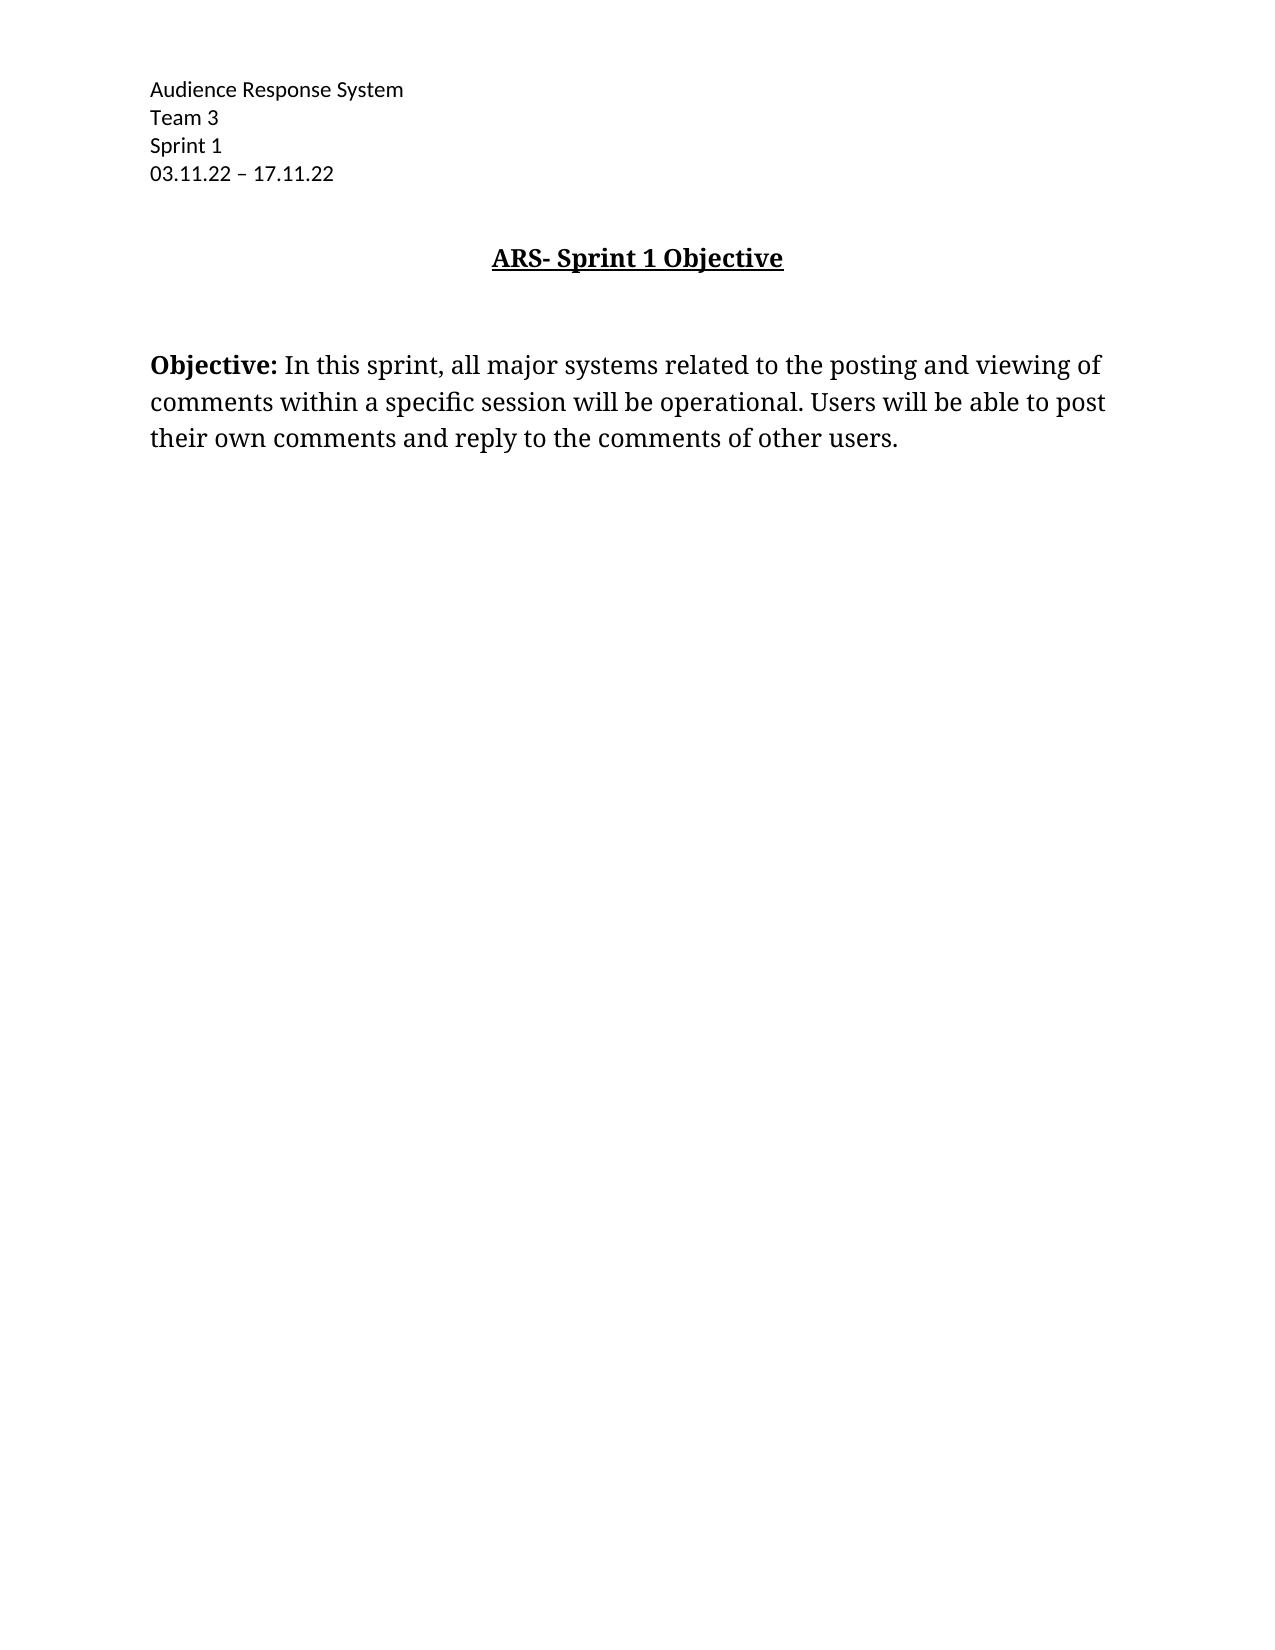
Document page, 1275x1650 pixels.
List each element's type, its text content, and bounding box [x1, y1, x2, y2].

text ARS- Sprint 1 Objective [150, 241, 1125, 274]
text Objective: In this sprint, all major systems related to the posting and viewing of comments within a specific session will be operational. Users will be able to post their own comments and reply to the comments of other users. [150, 347, 1125, 455]
